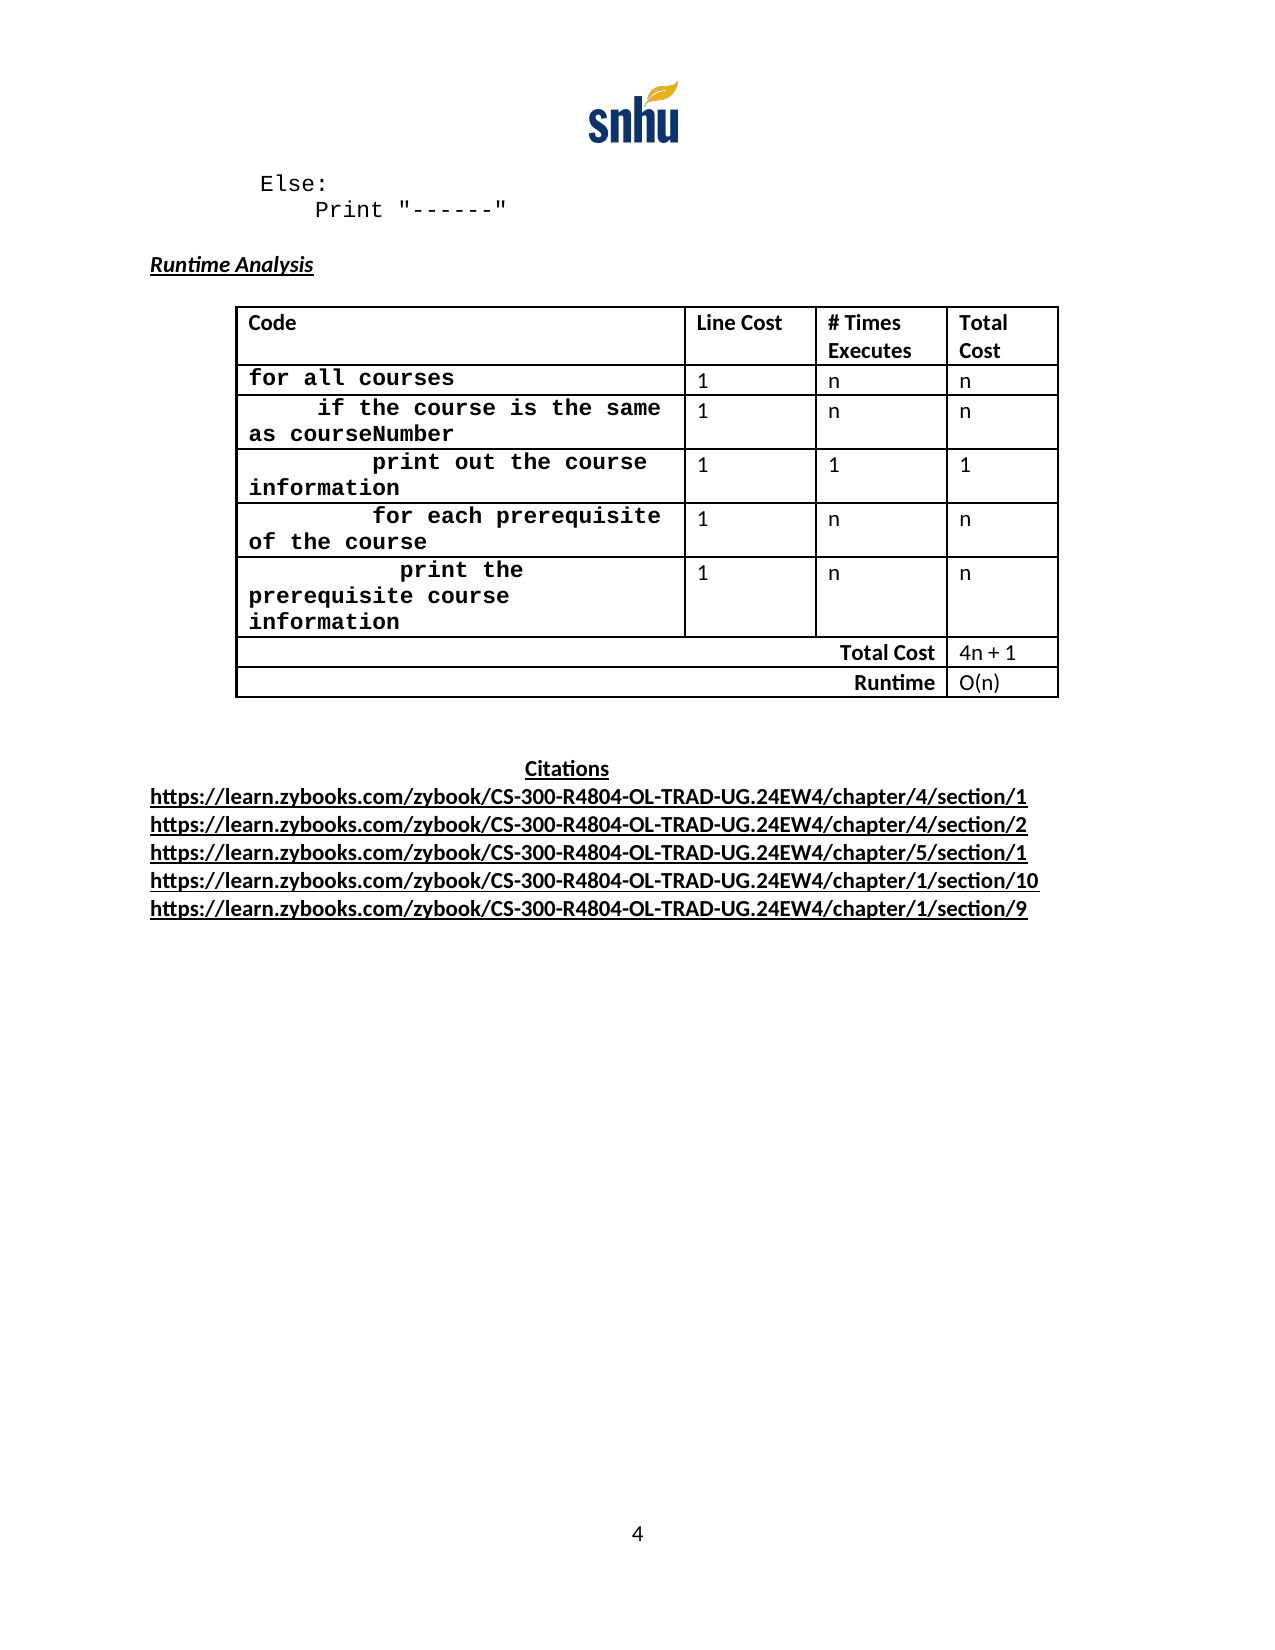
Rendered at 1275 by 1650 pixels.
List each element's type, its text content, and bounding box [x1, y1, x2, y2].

table_cell 1 [686, 558, 815, 636]
table_cell for all courses [238, 366, 684, 394]
text https://learn.zybooks.com/zybook/CS-300-R4804-OL-TRAD-UG.24EW4/chapter/4/section/2 [150, 810, 1125, 838]
table_cell n [817, 558, 946, 636]
table_cell O(n) [948, 668, 1057, 696]
text Print "------" [150, 198, 1125, 224]
text Else: [150, 172, 1125, 198]
table_cell n [948, 504, 1057, 556]
table_header Total Cost [948, 308, 1057, 364]
table_cell n [948, 396, 1057, 448]
table_cell 1 [686, 366, 815, 394]
table_cell if the course is the same as courseNumber [238, 396, 684, 448]
text https://learn.zybooks.com/zybook/CS-300-R4804-OL-TRAD-UG.24EW4/chapter/4/section/1 [150, 782, 1125, 810]
table_header Code [238, 308, 684, 364]
text https://learn.zybooks.com/zybook/CS-300-R4804-OL-TRAD-UG.24EW4/chapter/1/section/10 [150, 866, 1125, 894]
table_cell Total Cost [238, 638, 946, 666]
table_cell n [817, 396, 946, 448]
table_header # Times Executes [817, 308, 946, 364]
table_cell n [948, 558, 1057, 636]
text Citations [450, 754, 1125, 782]
table_cell 1 [817, 450, 946, 502]
table_cell for each prerequisite of the course [238, 504, 684, 556]
picture [568, 75, 707, 152]
table_cell print the prerequisite course information [238, 558, 684, 636]
table_cell 4n + 1 [948, 638, 1057, 666]
table_cell n [817, 366, 946, 394]
table_header Line Cost [686, 308, 815, 364]
table_cell print out the course information [238, 450, 684, 502]
subtitle Runtime Analysis [150, 250, 1125, 278]
table_cell Runtime [238, 668, 946, 696]
table_cell 1 [686, 504, 815, 556]
table_cell n [817, 504, 946, 556]
table_cell 1 [686, 396, 815, 448]
text https://learn.zybooks.com/zybook/CS-300-R4804-OL-TRAD-UG.24EW4/chapter/1/section/9 [150, 894, 1125, 922]
text https://learn.zybooks.com/zybook/CS-300-R4804-OL-TRAD-UG.24EW4/chapter/5/section/1 [150, 838, 1125, 866]
table_cell 1 [948, 450, 1057, 502]
table_cell n [948, 366, 1057, 394]
table_cell 1 [686, 450, 815, 502]
